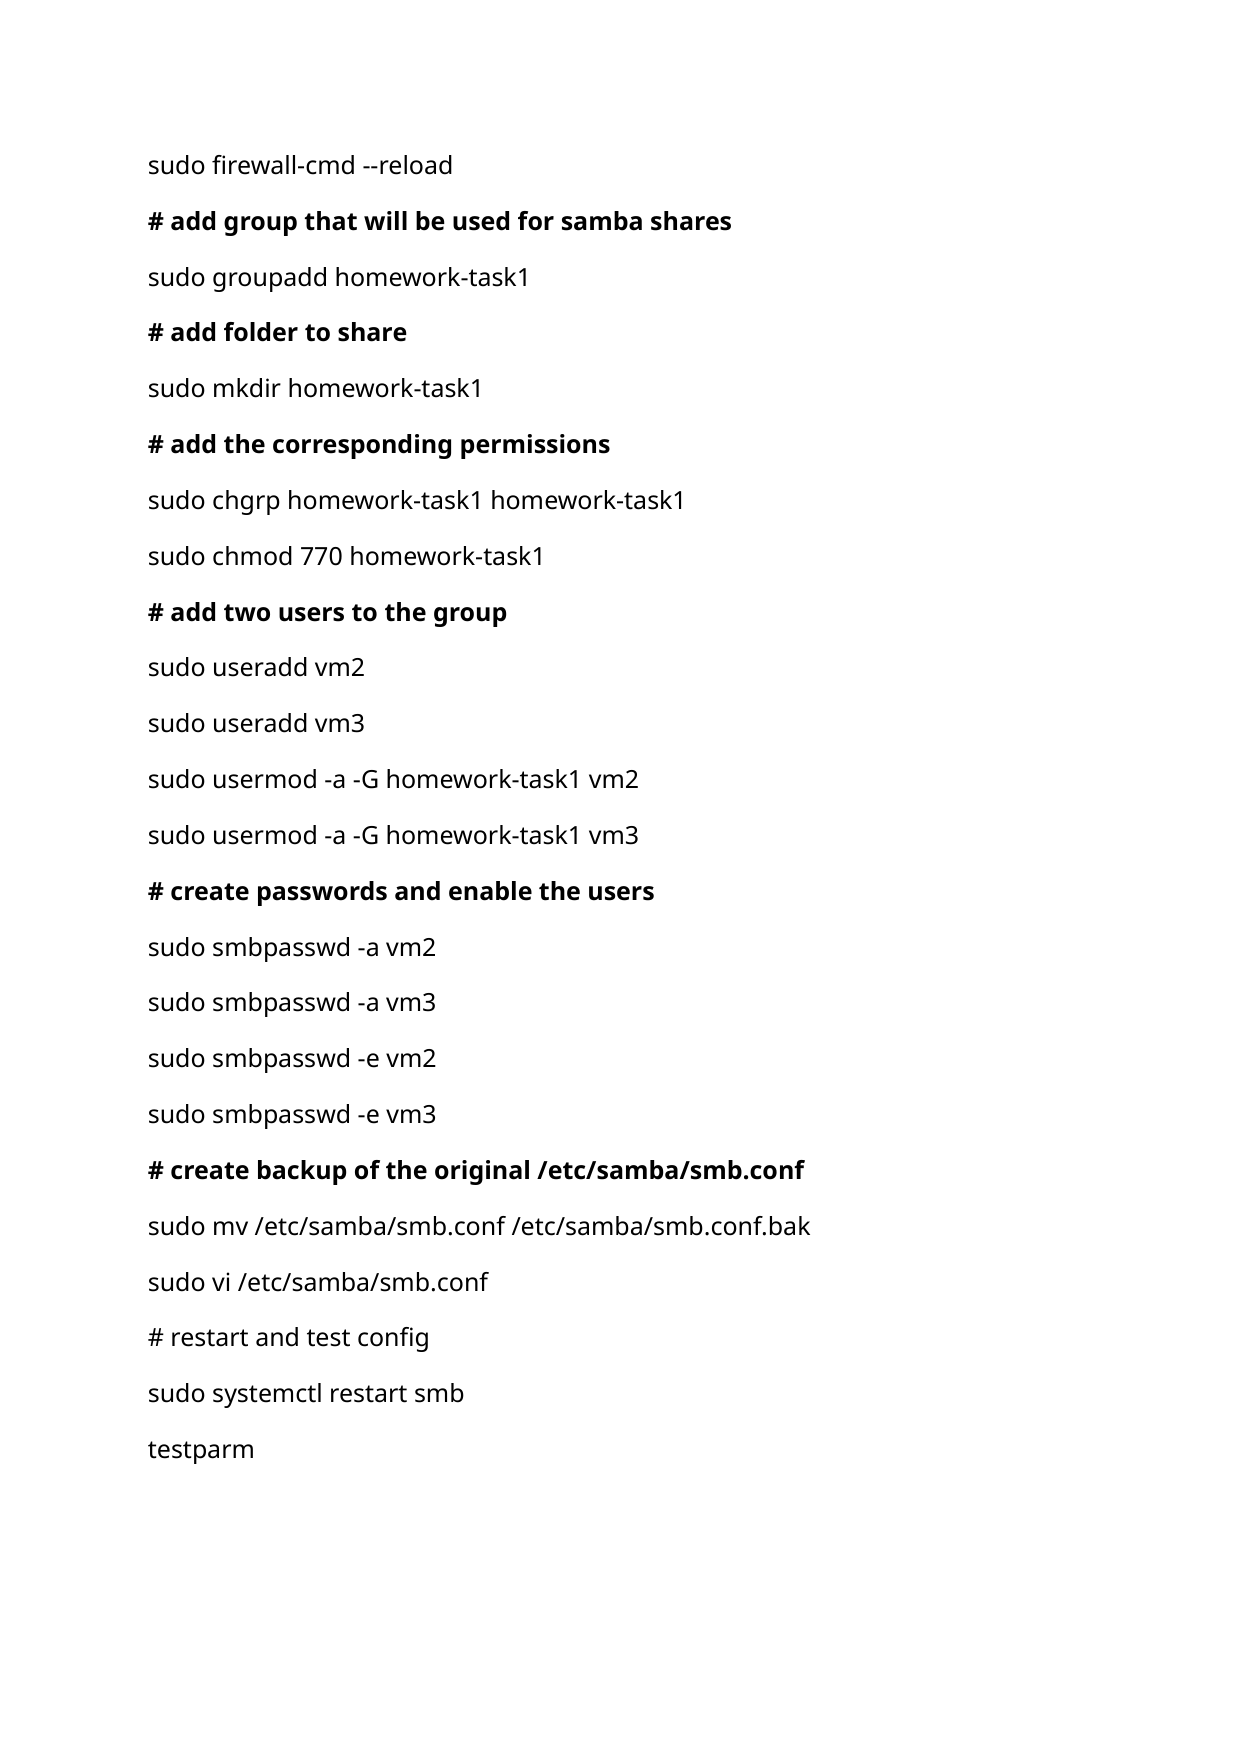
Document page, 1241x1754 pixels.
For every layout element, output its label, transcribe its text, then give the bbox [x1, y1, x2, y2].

text sudo mv /etc/samba/smb.conf /etc/samba/smb.conf.bak [148, 1208, 1093, 1242]
text sudo smbpasswd -a vm2 [148, 929, 1093, 963]
text # add group that will be used for samba shares [148, 203, 1093, 237]
text sudo firewall-cmd --reload [148, 148, 1093, 182]
text sudo usermod -a -G homework-task1 vm2 [148, 762, 1093, 796]
text sudo mkdir homework-task1 [148, 371, 1093, 405]
text # add the corresponding permissions [148, 427, 1093, 461]
text # add folder to share [148, 315, 1093, 349]
text sudo smbpasswd -e vm3 [148, 1097, 1093, 1131]
text # restart and test config [148, 1320, 1093, 1354]
text testparm [148, 1432, 1093, 1466]
text # add two users to the group [148, 594, 1093, 628]
text sudo useradd vm3 [148, 706, 1093, 740]
text sudo useradd vm2 [148, 650, 1093, 684]
text # create passwords and enable the users [148, 873, 1093, 907]
text # create backup of the original /etc/samba/smb.conf [148, 1153, 1093, 1187]
text sudo groupadd homework-task1 [148, 259, 1093, 293]
text sudo chmod 770 homework-task1 [148, 538, 1093, 572]
text sudo systemctl restart smb [148, 1376, 1093, 1410]
text sudo smbpasswd -a vm3 [148, 985, 1093, 1019]
text sudo usermod -a -G homework-task1 vm3 [148, 818, 1093, 852]
text sudo smbpasswd -e vm2 [148, 1041, 1093, 1075]
text sudo vi /etc/samba/smb.conf [148, 1264, 1093, 1298]
text sudo chgrp homework-task1 homework-task1 [148, 483, 1093, 517]
